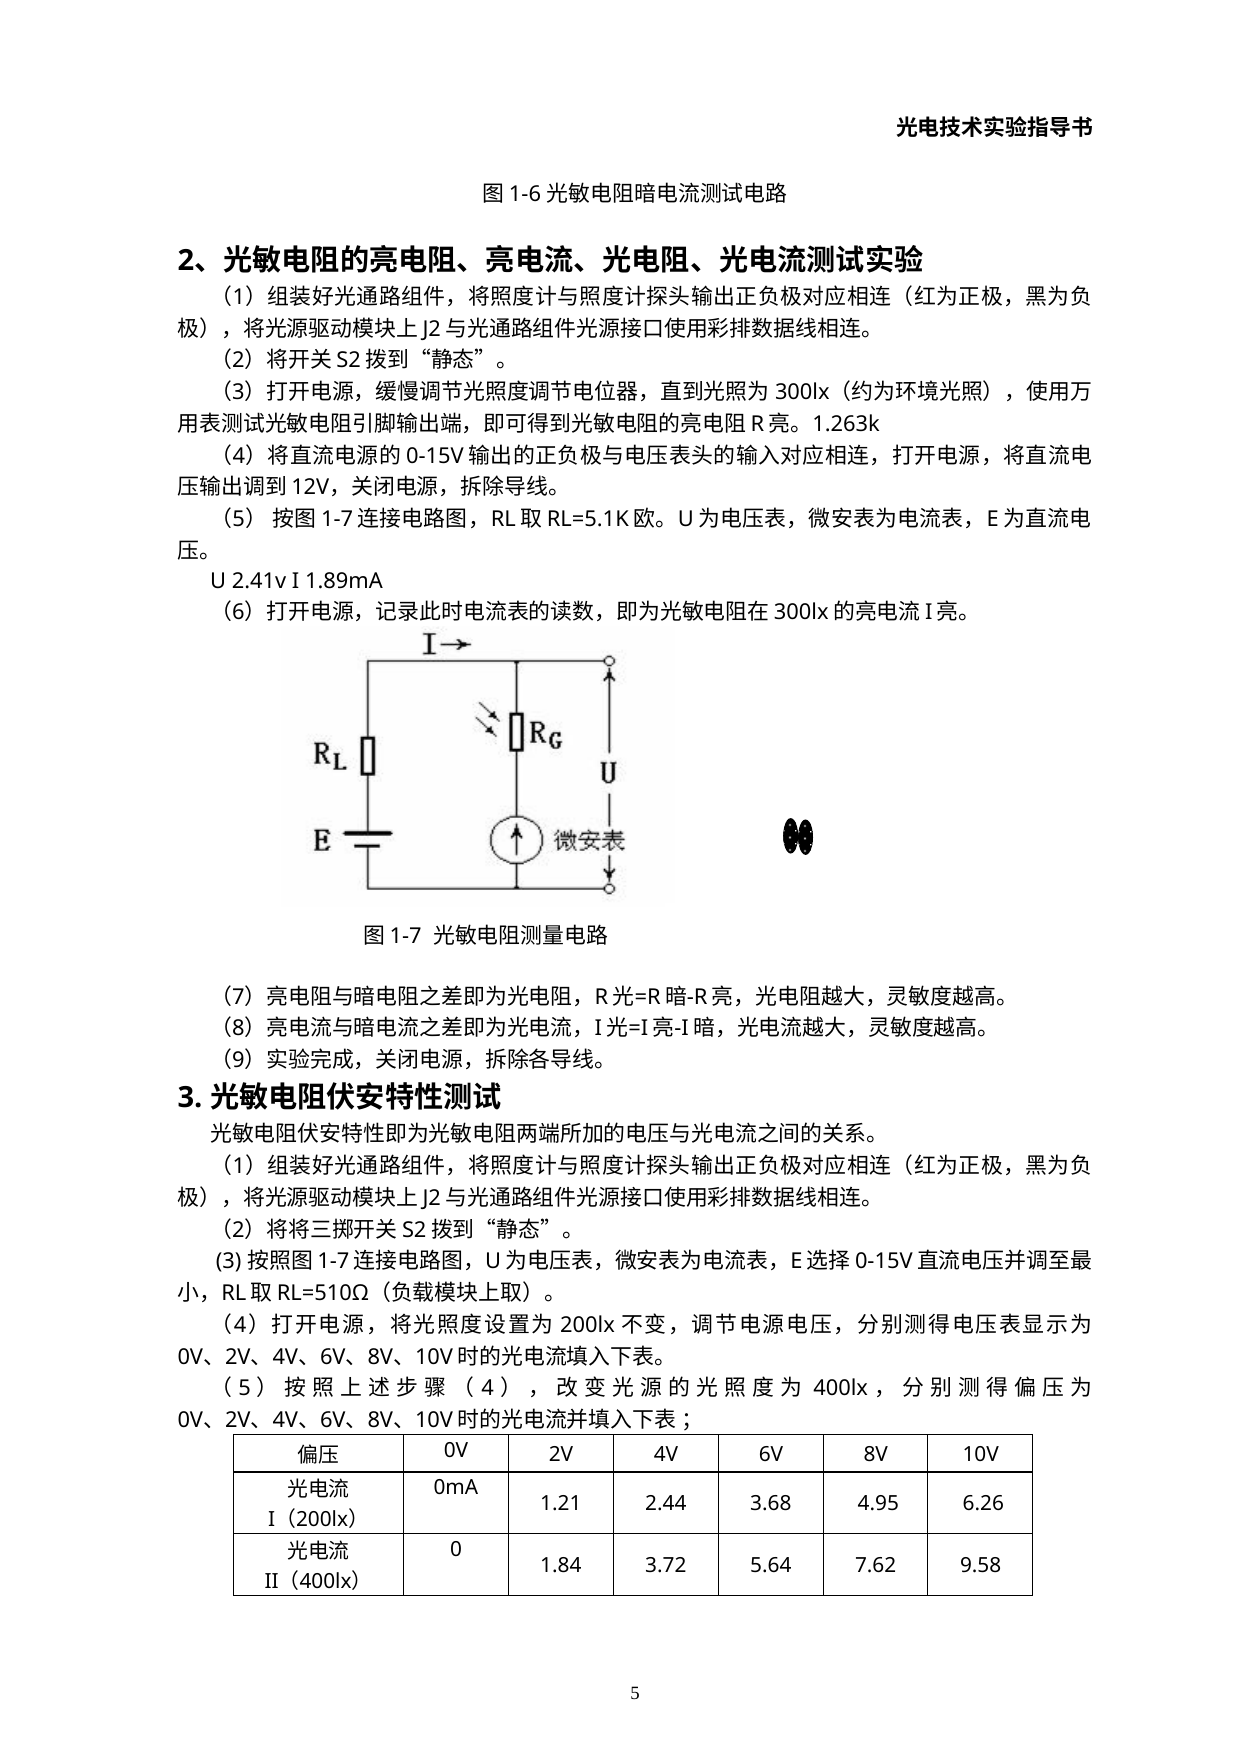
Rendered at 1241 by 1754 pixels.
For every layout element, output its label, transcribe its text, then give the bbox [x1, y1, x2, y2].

text （1）组装好光通路组件，将照度计与照度计探头输出正负极对应相连（红为正极，黑为负极），将光源驱动模块上J2与光通路组件光源接口使用彩排数据线相连。 [177, 1148, 1092, 1212]
text （1）组装好光通路组件，将照度计与照度计探头输出正负极对应相连（红为正极，黑为负极），将光源驱动模块上J2与光通路组件光源接口使用彩排数据线相连。 [177, 279, 1092, 342]
text (3) 按照图1-7连接电路图，U为电压表，微安表为电流表，E选择0-15V直流电压并调至最小，RL取RL=510Ω（负载模块上取）。 [177, 1243, 1092, 1307]
text （3）打开电源，缓慢调节光照度调节电位器，直到光照为300lx（约为环境光照），使用万用表测试光敏电阻引脚输出端，即可得到光敏电阻的亮电阻R亮。1.263k [177, 374, 1092, 438]
table_header 0V [404, 1435, 508, 1471]
table_cell 4.95 [824, 1473, 927, 1533]
table_cell 3.72 [614, 1534, 718, 1594]
text （2）将开关S2拨到“静态”。 [177, 342, 1092, 374]
subtitle 2、光敏电阻的亮电阻、亮电流、光电阻、光电流测试实验 [177, 236, 1092, 279]
table_header 10V [928, 1435, 1032, 1471]
table_cell 3.68 [719, 1473, 823, 1533]
table_cell 1.21 [509, 1473, 613, 1533]
text 图1-6 光敏电阻暗电流测试电路 [177, 176, 1092, 208]
table_cell 2.44 [614, 1473, 718, 1533]
text （5） 按图1-7连接电路图，RL取RL=5.1K欧。U为电压表，微安表为电流表，E为直流电压。 [177, 501, 1092, 564]
table_header 6V [719, 1435, 823, 1471]
text （4）打开电源，将光照度设置为200lx不变，调节电源电压，分别测得电压表显示为0V、2V、4V、6V、8V、10V时的光电流填入下表。 [177, 1307, 1092, 1370]
table_cell 0mA [404, 1473, 508, 1533]
text （4）将直流电源的0-15V输出的正负极与电压表头的输入对应相连，打开电源，将直流电压输出调到12V，关闭电源，拆除导线。 [177, 438, 1092, 501]
table_cell 7.62 [824, 1534, 927, 1594]
text （9）实验完成，关闭电源，拆除各导线。 [177, 1042, 1092, 1074]
table_header 偏压 [234, 1435, 403, 1471]
table_header 2V [509, 1435, 613, 1471]
table_cell 0 [404, 1534, 508, 1594]
text U 2.41v I 1.89mA [177, 564, 1092, 594]
text （2）将将三掷开关S2拨到“静态”。 [177, 1212, 1092, 1243]
text 光敏电阻伏安特性即为光敏电阻两端所加的电压与光电流之间的关系。 [177, 1116, 1092, 1148]
text （6）打开电源，记录此时电流表的读数，即为光敏电阻在300lx的亮电流I亮。 [177, 594, 1092, 626]
text （7）亮电阻与暗电阻之差即为光电阻，R光=R暗-R亮，光电阻越大，灵敏度越高。 [177, 979, 1092, 1010]
table_cell 6.26 [928, 1473, 1032, 1533]
text （8）亮电流与暗电流之差即为光电流，I光=I亮-I暗，光电流越大，灵敏度越高。 [177, 1010, 1092, 1042]
table_cell 1.84 [509, 1534, 613, 1594]
picture [281, 626, 676, 919]
table_cell 光电流II（400lx） [234, 1534, 403, 1594]
table_header 8V [824, 1435, 927, 1471]
table_cell 光电流I（200lx） [234, 1473, 403, 1533]
text 图1-7 光敏电阻测量电路 [177, 918, 1092, 950]
table_cell 5.64 [719, 1534, 823, 1594]
text （5）按照上述步骤（4），改变光源的光照度为400lx，分别测得偏压为0V、2V、4V、6V、8V、10V时的光电流并填入下表 ； [177, 1370, 1092, 1434]
subtitle 3. 光敏电阻伏安特性测试 [177, 1074, 1092, 1116]
table_cell 9.58 [928, 1534, 1032, 1594]
picture [783, 818, 814, 855]
table_header 4V [614, 1435, 718, 1471]
